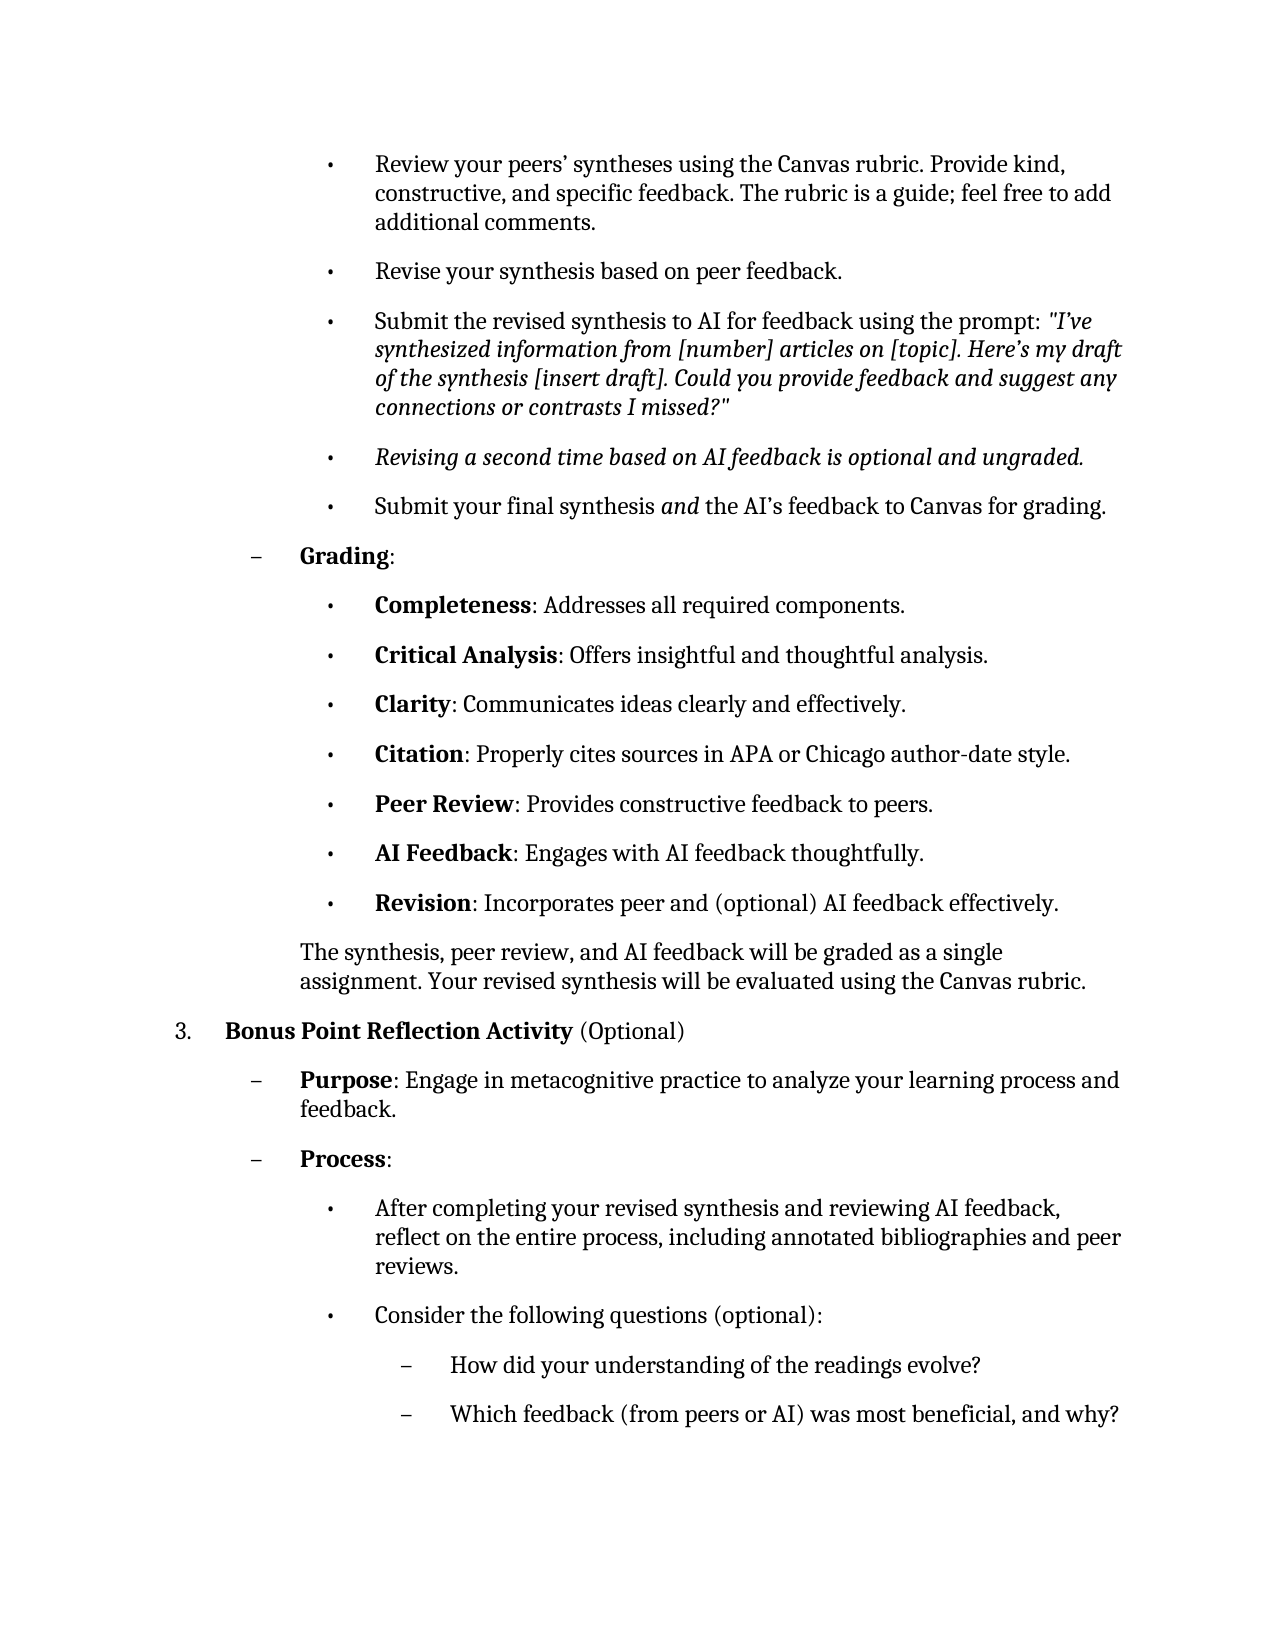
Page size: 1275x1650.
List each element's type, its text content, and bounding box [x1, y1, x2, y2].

list AI Feedback: Engages with AI feedback thoughtfully. [325, 839, 1125, 868]
list Peer Review: Provides constructive feedback to peers. [325, 789, 1125, 818]
list Purpose: Engage in metacognitive practice to analyze your learning process and feedback. [250, 1066, 1125, 1124]
list Which feedback (from peers or AI) was most beneficial, and why? [400, 1400, 1125, 1429]
list Revise your synthesis based on peer feedback. [325, 257, 1125, 286]
list Completeness: Addresses all required components. [325, 591, 1125, 620]
list Process: [250, 1144, 1125, 1173]
list Critical Analysis: Offers insightful and thoughtful analysis. [325, 641, 1125, 669]
list Grading: [250, 542, 1125, 570]
list Clarity: Communicates ideas clearly and effectively. [325, 690, 1125, 719]
list Citation: Properly cites sources in APA or Chicago author-date style. [325, 740, 1125, 769]
list The synthesis, peer review, and AI feedback will be graded as a single assignment. Your revised synthesis will be evaluated using the Canvas rubric. [250, 938, 1125, 996]
list After completing your revised synthesis and reviewing AI feedback, reflect on the entire process, including annotated bibliographies and peer reviews. [325, 1194, 1125, 1280]
list Consider the following questions (optional): [325, 1301, 1125, 1330]
list Submit your final synthesis and the AI’s feedback to Canvas for grading. [325, 492, 1125, 521]
list Revising a second time based on AI feedback is optional and ungraded. [325, 442, 1125, 471]
list How did your understanding of the readings evolve? [400, 1351, 1125, 1379]
list Review your peers’ syntheses using the Canvas rubric. Provide kind, constructive, and specific feedback. The rubric is a guide; feel free to add additional comments. [325, 150, 1125, 236]
list Submit the revised synthesis to AI for feedback using the prompt: "I’ve synthesized information from [number] articles on [topic]. Here’s my draft of the synthesis [insert draft]. Could you provide feedback and suggest any connections or contrasts I missed?" [325, 307, 1125, 422]
list Revision: Incorporates peer and (optional) AI feedback effectively. [325, 889, 1125, 917]
list Bonus Point Reflection Activity (Optional) [175, 1017, 1125, 1045]
